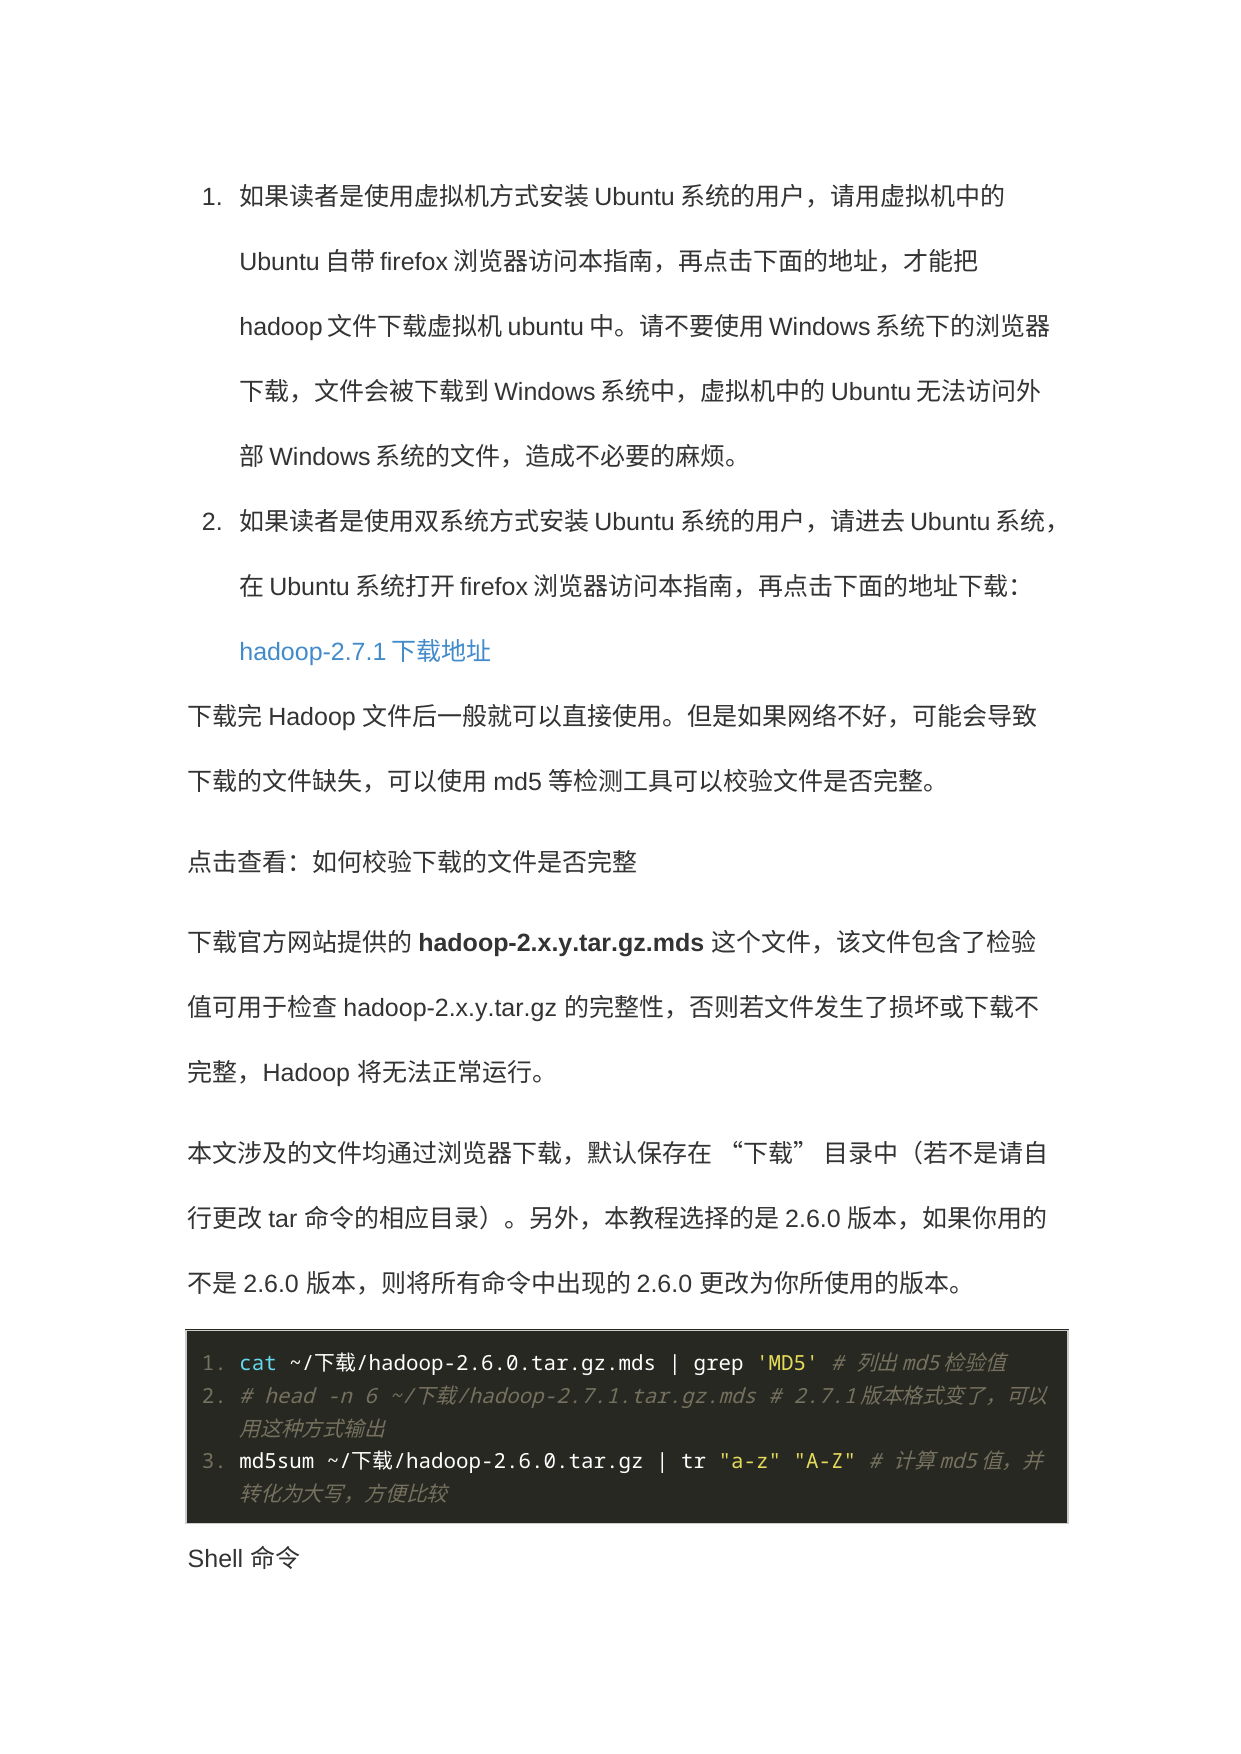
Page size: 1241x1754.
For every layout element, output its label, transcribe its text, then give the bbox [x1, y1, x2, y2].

text 下载官方网站提供的 hadoop-2.x.y.tar.gz.mds 这个文件，该文件包含了检验值可用于检查 hadoop-2.x.y.tar.gz 的完整性，否则若文件发生了损坏或下载不完整，Hadoop 将无法正常运行。 [187, 908, 1053, 1103]
text 本文涉及的文件均通过浏览器下载，默认保存在 “下载” 目录中（若不是请自行更改 tar 命令的相应目录）。另外，本教程选择的是 2.6.0 版本，如果你用的不是 2.6.0 版本，则将所有命令中出现的 2.6.0 更改为你所使用的版本。 [187, 1119, 1053, 1314]
text Shell 命令 [187, 1524, 1053, 1589]
list cat ~/下载/hadoop-2.6.0.tar.gz.mds | grep 'MD5' # 列出md5检验值 [187, 1331, 1067, 1362]
list 如果读者是使用双系统方式安装Ubuntu系统的用户，请进去Ubuntu系统，在Ubuntu系统打开firefox浏览器访问本指南，再点击下面的地址下载：hadoop-2.7.1下载地址 [202, 487, 1053, 682]
list 如果读者是使用虚拟机方式安装Ubuntu系统的用户，请用虚拟机中的Ubuntu自带firefox浏览器访问本指南，再点击下面的地址，才能把hadoop文件下载虚拟机ubuntu中。请不要使用Windows系统下的浏览器下载，文件会被下载到Windows系统中，虚拟机中的Ubuntu无法访问外部Windows系统的文件，造成不必要的麻烦。 [202, 162, 1053, 487]
list # head -n 6 ~/下载/hadoop-2.7.1.tar.gz.mds # 2.7.1版本格式变了，可以用这种方式输出 [187, 1362, 1067, 1427]
text 点击查看：如何校验下载的文件是否完整 [187, 828, 1053, 893]
list md5sum ~/下载/hadoop-2.6.0.tar.gz | tr "a-z" "A-Z" # 计算md5值，并转化为大写，方便比较 [187, 1427, 1067, 1523]
text 下载完 Hadoop 文件后一般就可以直接使用。但是如果网络不好，可能会导致下载的文件缺失，可以使用 md5 等检测工具可以校验文件是否完整。 [187, 682, 1053, 812]
